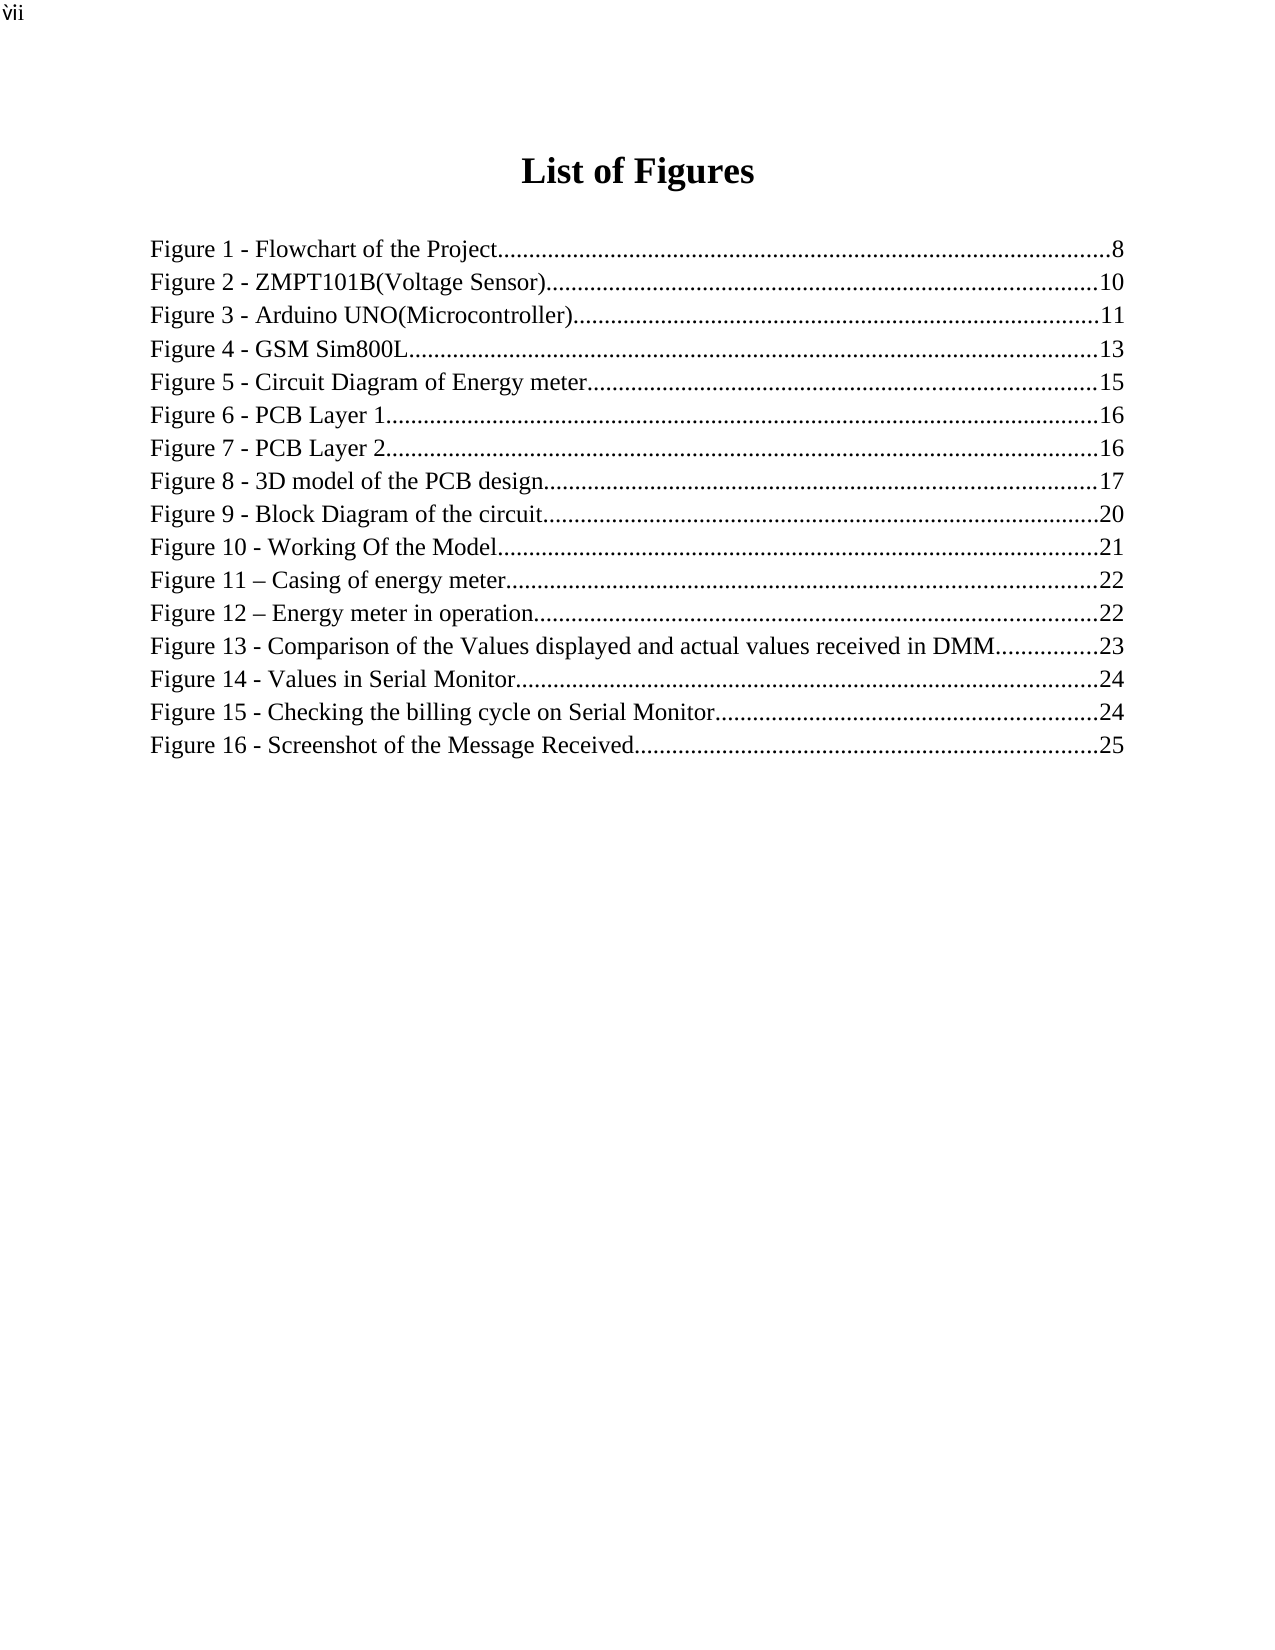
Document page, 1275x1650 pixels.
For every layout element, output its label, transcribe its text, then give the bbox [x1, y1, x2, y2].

text Figure 11 – Casing of energy meter 22 [150, 565, 1212, 594]
text Figure 9 - Block Diagram of the circuit 20 [150, 499, 1212, 528]
text Figure 8 - 3D model of the PCB design 17 [150, 466, 1212, 495]
subtitle List of Figures [150, 148, 1126, 192]
text Figure 7 - PCB Layer 2 16 [150, 433, 1212, 461]
text Figure 15 - Checking the billing cycle on Serial Monitor 24 [150, 697, 1212, 726]
text Figure 13 - Comparison of the Values displayed and actual values received in DMM 23 [150, 631, 1212, 660]
text Figure 3 - Arduino UNO(Microcontroller) 11 [150, 301, 1212, 329]
text Figure 16 - Screenshot of the Message Received 25 [150, 731, 1212, 759]
text Figure 2 - ZMPT101B(Voltage Sensor) 10 [150, 267, 1212, 296]
text Figure 14 - Values in Serial Monitor 24 [150, 664, 1212, 693]
text Figure 4 - GSM Sim800L 13 [150, 334, 1212, 362]
text Figure 1 - Flowchart of the Project 8 [150, 234, 1212, 263]
text Figure 5 - Circuit Diagram of Energy meter 15 [150, 367, 1212, 396]
text Figure 6 - PCB Layer 1 16 [150, 400, 1212, 428]
text Figure 12 – Energy meter in operation 22 [150, 598, 1212, 627]
text Figure 10 - Working Of the Model 21 [150, 532, 1212, 561]
